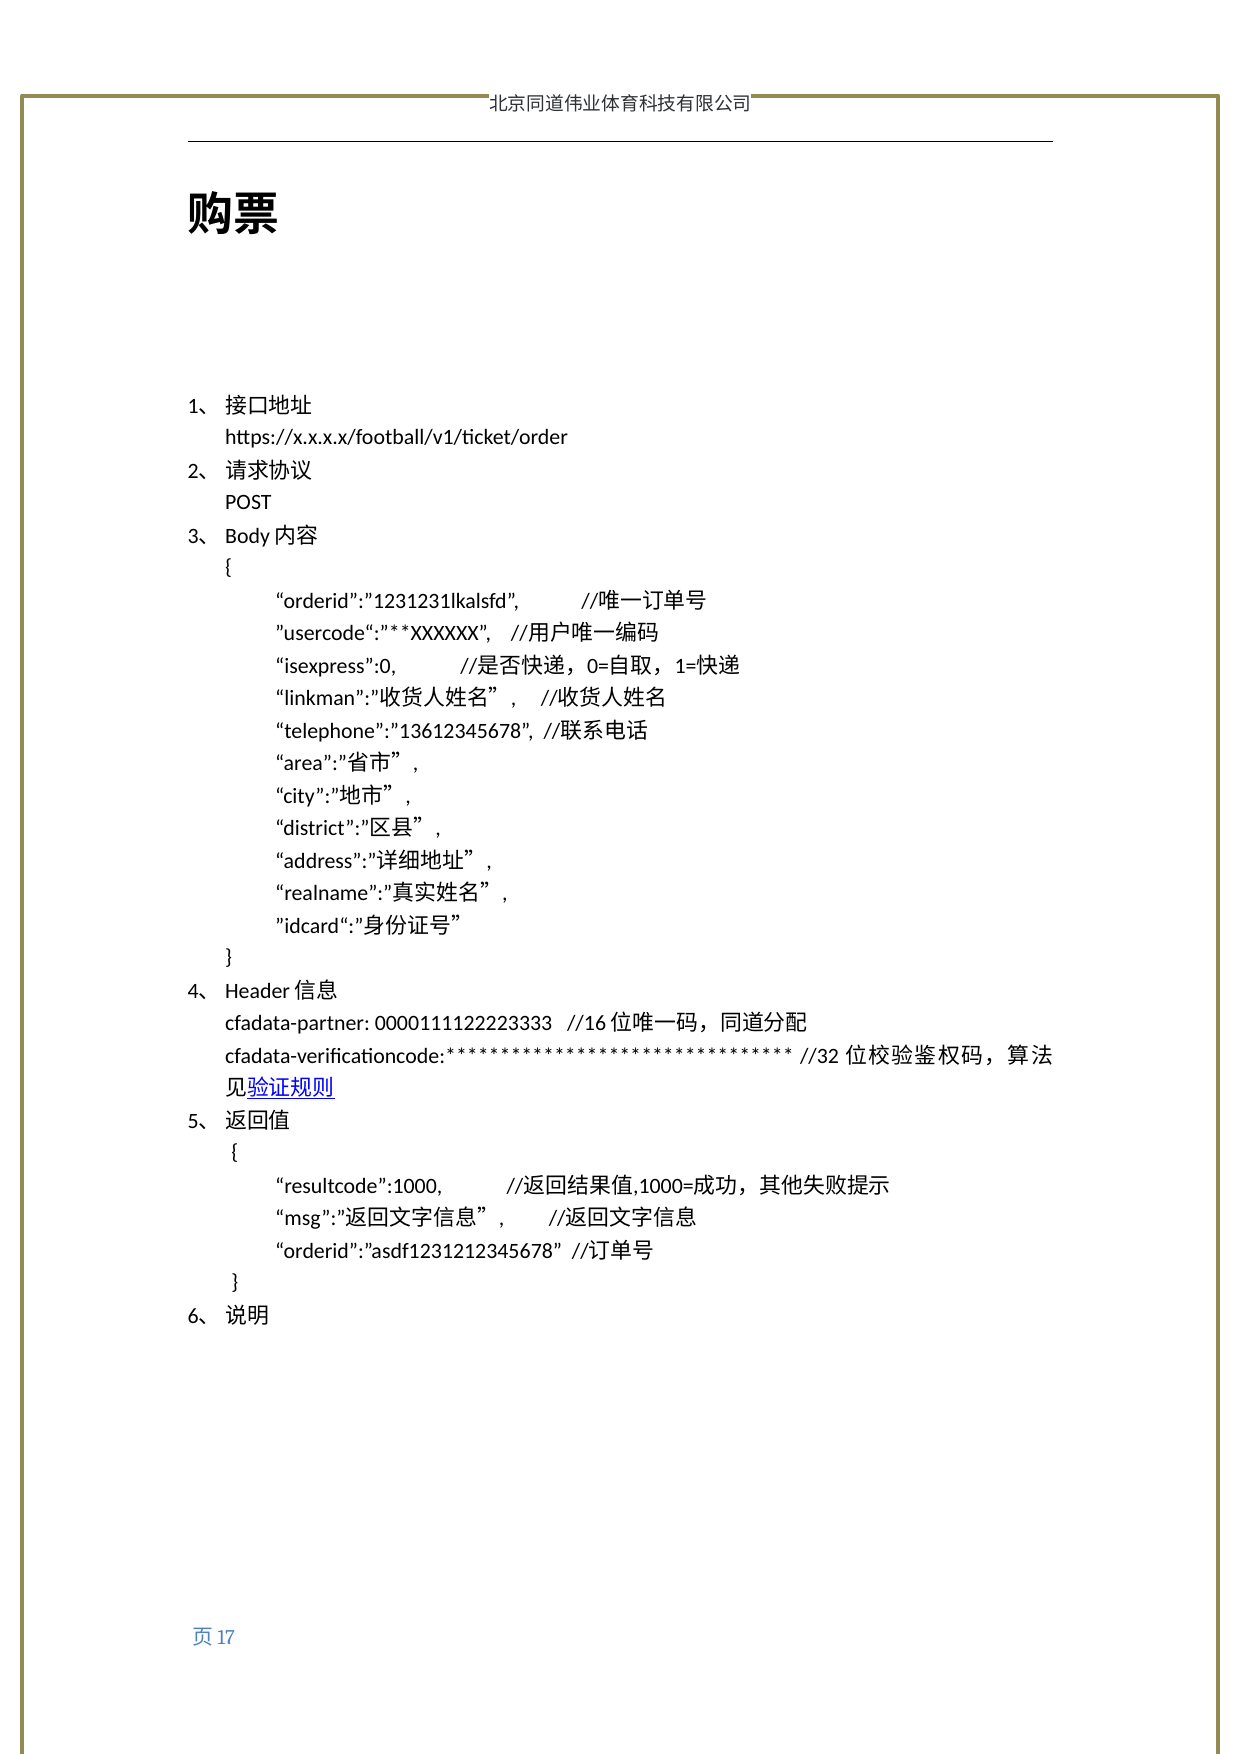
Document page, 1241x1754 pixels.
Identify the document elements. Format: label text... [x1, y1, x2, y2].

list Header信息 [187, 972, 1053, 1005]
list { [225, 1135, 1053, 1167]
list } [225, 940, 1053, 972]
list cfadata-partner: 0000111122223333 //16位唯一码，同道分配 [225, 1005, 1053, 1037]
list “orderid”:”asdf1231212345678” //订单号 [225, 1232, 1053, 1265]
list 请求协议 [187, 452, 1053, 485]
list “telephone”:”13612345678”, //联系电话 [225, 712, 1053, 745]
list “isexpress”:0, //是否快递，0=自取，1=快递 [225, 647, 1053, 680]
list “address”:”详细地址”, [225, 842, 1053, 875]
list { [225, 550, 1053, 582]
list “linkman”:”收货人姓名”, //收货人姓名 [225, 680, 1053, 712]
subtitle 购票 [187, 162, 1053, 259]
list } [231, 1265, 1053, 1297]
list “district”:”区县”, [225, 810, 1053, 842]
list “orderid”:”1231231lkalsfd”, //唯一订单号 [225, 582, 1053, 615]
list POST [225, 485, 1053, 517]
list https://x.x.x.x/football/v1/ticket/order [225, 420, 1053, 452]
list ”usercode“:”**XXXXXX”, //用户唯一编码 [225, 615, 1053, 647]
list “resultcode”:1000, //返回结果值,1000=成功，其他失败提示 [225, 1167, 1053, 1200]
list “city”:”地市”, [225, 777, 1053, 810]
list cfadata-verificationcode:******************************** //32位校验鉴权码，算法见验证规则 [225, 1037, 1053, 1102]
list 接口地址 [187, 387, 1053, 420]
list Body内容 [187, 517, 1053, 550]
list 说明 [187, 1297, 1053, 1330]
list ”idcard“:”身份证号” [225, 907, 1053, 940]
list 返回值 [187, 1102, 1053, 1135]
list “area”:”省市”, [225, 745, 1053, 777]
list “msg”:”返回文字信息”, //返回文字信息 [225, 1200, 1053, 1232]
list “realname”:”真实姓名”, [225, 875, 1053, 907]
